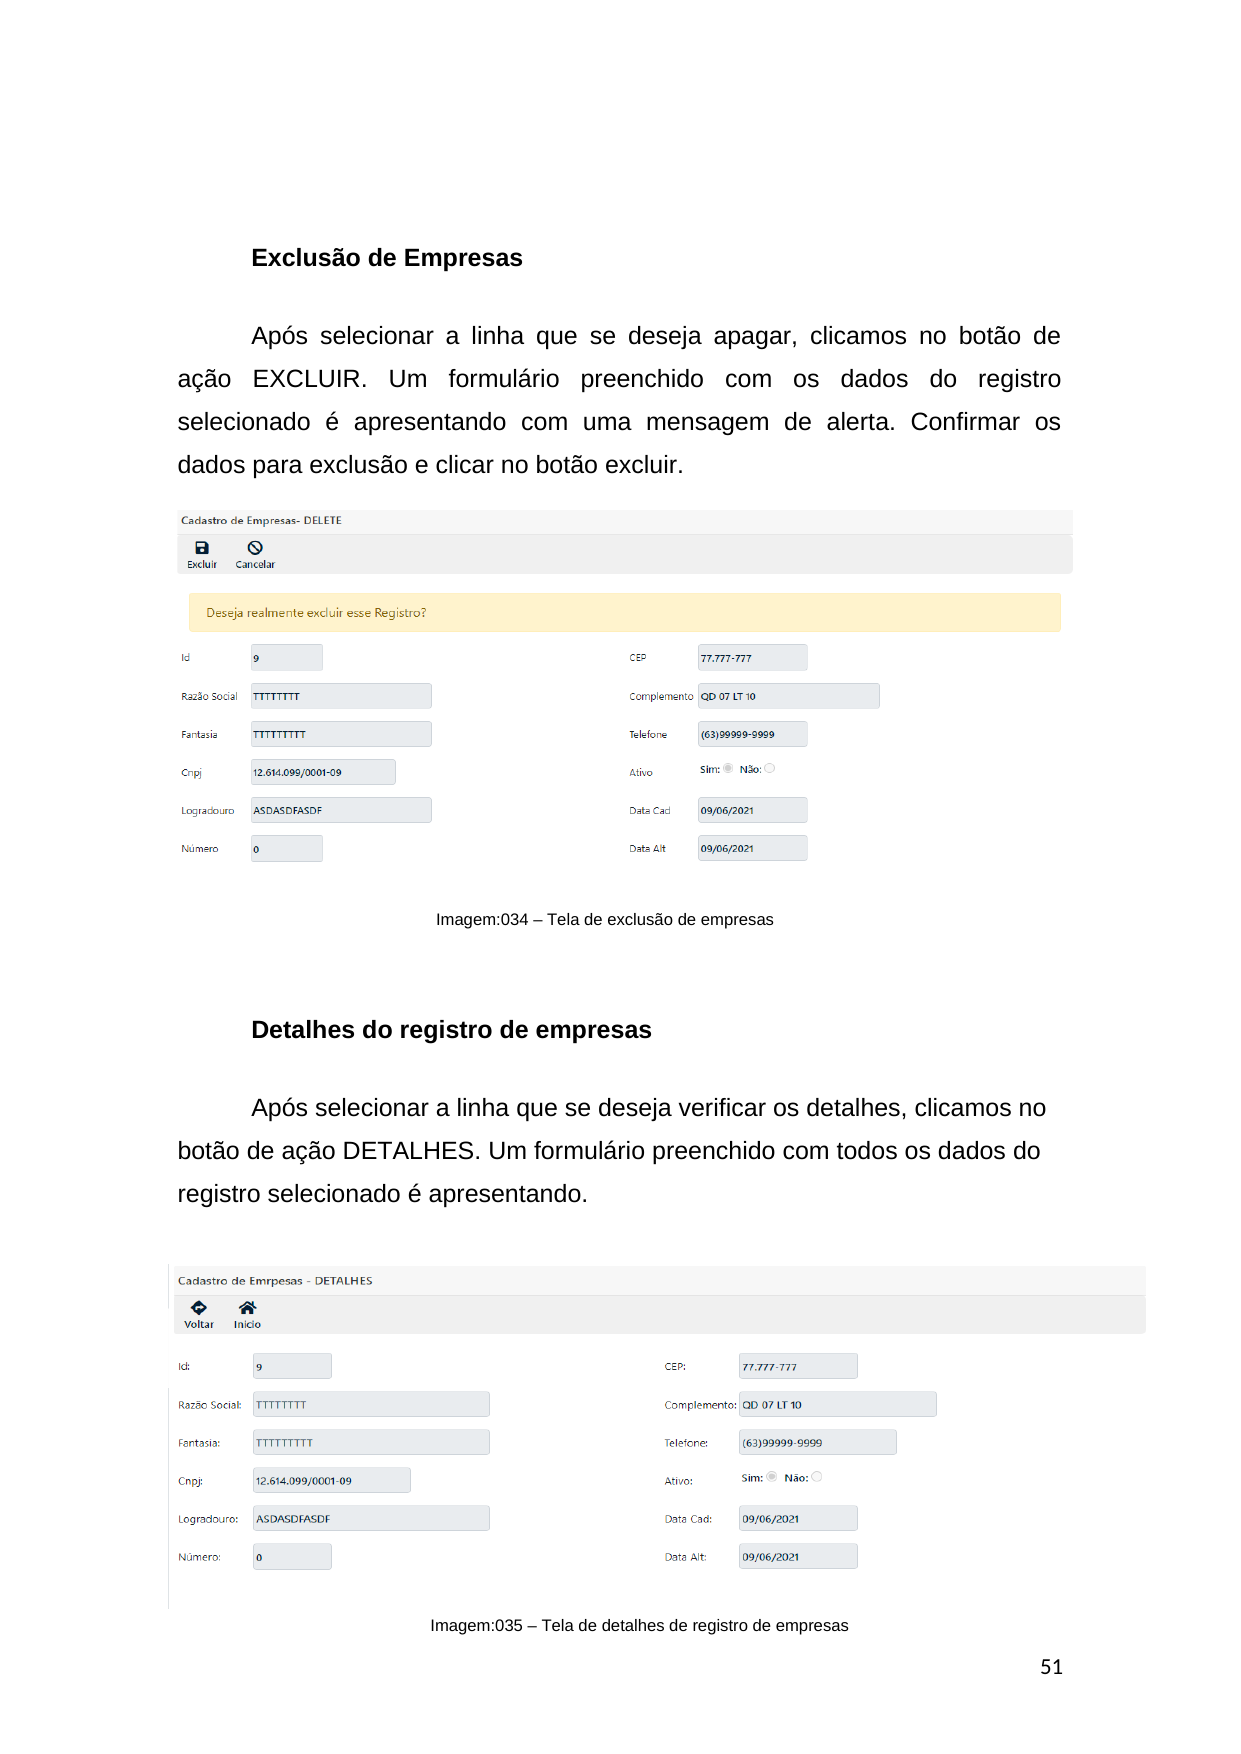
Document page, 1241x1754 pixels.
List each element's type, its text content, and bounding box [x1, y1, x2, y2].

picture [177, 510, 1087, 890]
picture [168, 1264, 1158, 1609]
text Após selecionar a linha que se deseja apagar, clicamos no botão de ação EXCLUIR. Um formulário preenchido com os dados do registro selecionado é apresentando com uma mensagem de alerta. Confirmar os dados para exclusão e clicar no botão excluir. [177, 321, 1063, 479]
subtitle Detalhes do registro de empresas [177, 1015, 1063, 1044]
subtitle Exclusão de Empresas [177, 243, 1063, 272]
text Após selecionar a linha que se deseja verificar os detalhes, clicamos no botão de ação DETALHES. Um formulário preenchido com todos os dados do registro selecionado é apresentando. [177, 1093, 1063, 1208]
